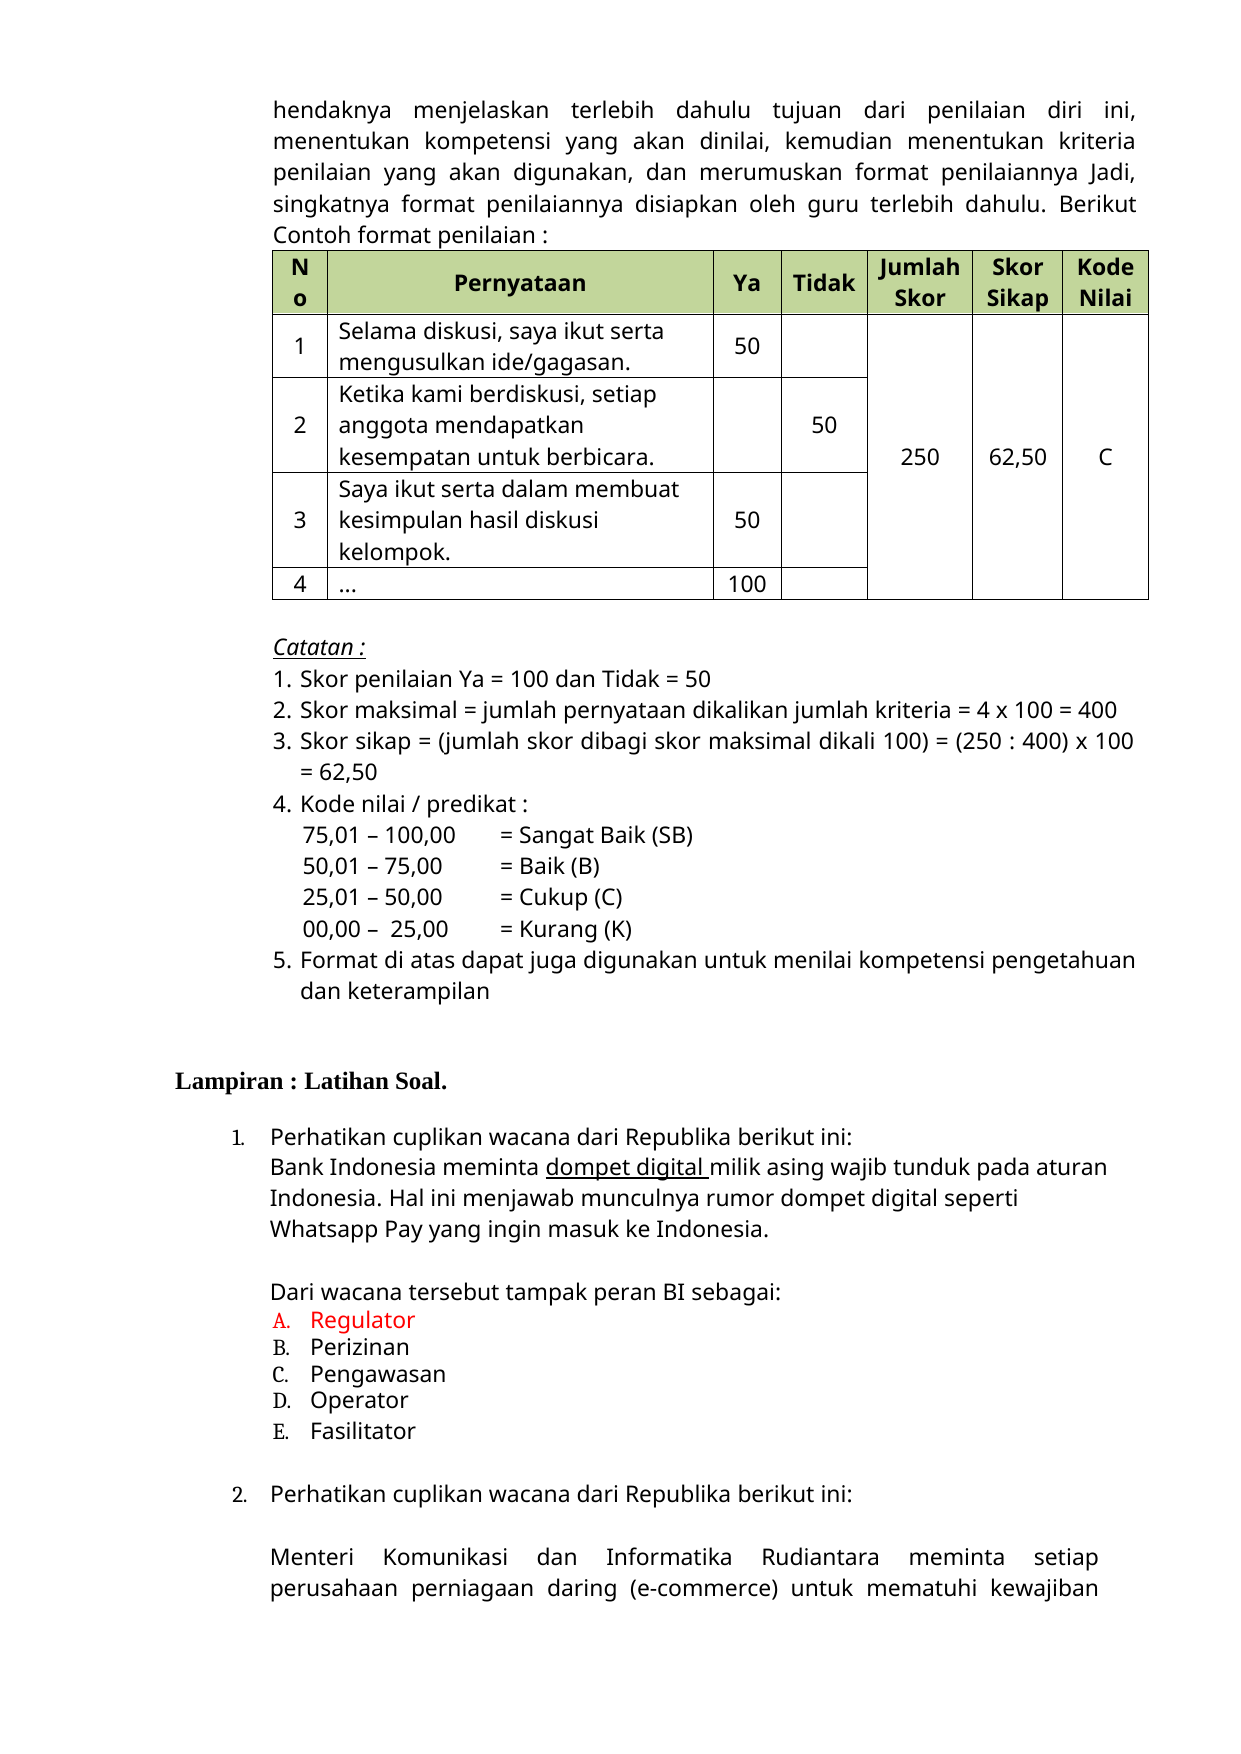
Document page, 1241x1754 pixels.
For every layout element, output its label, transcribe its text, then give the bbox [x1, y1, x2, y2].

table_cell 4 [273, 568, 327, 599]
table_header No [273, 251, 327, 313]
table_header Kode Nilai [1063, 251, 1148, 313]
table_cell 100 [714, 568, 781, 599]
table_header Pernyataan [328, 251, 713, 313]
text Dari wacana tersebut tampak peran BI sebagai: [269, 1276, 1137, 1307]
table_cell 50 [714, 473, 781, 567]
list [273, 94, 1137, 250]
table_cell ... [328, 568, 713, 599]
list Perizinan [272, 1334, 1137, 1361]
list 25,01 – 50,00 = Cukup (C) [302, 881, 1137, 912]
list Perhatikan cuplikan wacana dari Republika berikut ini: [232, 1478, 1137, 1509]
table_header Skor Sikap [973, 251, 1062, 313]
list Fasilitator [272, 1414, 1137, 1446]
table_cell C [1063, 315, 1148, 599]
table_cell 50 [782, 378, 867, 472]
table_cell Saya ikut serta dalam membuat kesimpulan hasil diskusi kelompok. [328, 473, 713, 567]
table_header Jumlah Skor [868, 251, 972, 313]
table_cell 1 [273, 315, 327, 377]
table_cell 2 [273, 378, 327, 472]
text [269, 1541, 1099, 1603]
table_cell [782, 315, 867, 377]
table_cell 3 [273, 473, 327, 567]
table_cell [782, 568, 867, 599]
list 2. Skor maksimal = jumlah pernyataan dikalikan jumlah kriteria = 4 x 100 = 400 [273, 694, 1137, 725]
table_cell 250 [868, 315, 972, 599]
table_header Tidak [782, 251, 867, 313]
list 1. Skor penilaian Ya = 100 dan Tidak = 50 [273, 662, 1137, 694]
list 4. Kode nilai / predikat : [273, 787, 1137, 819]
list 5. Format di atas dapat juga digunakan untuk menilai kompetensi pengetahuan dan keterampilan [273, 944, 1137, 1006]
list 75,01 – 100,00 = Sangat Baik (SB) [302, 819, 1137, 850]
list Pengawasan [272, 1361, 1137, 1388]
text Bank Indonesia meminta dompet digital milik asing wajib tunduk pada aturan Indonesia. Hal ini menjawab munculnya rumor dompet digital seperti Whatsapp Pay yang ingin masuk ke Indonesia. [269, 1151, 1121, 1244]
list 3. Skor sikap = (jumlah skor dibagi skor maksimal dikali 100) = (250 : 400) x 100 = 62,50 [273, 725, 1137, 787]
table_cell 50 [714, 315, 781, 377]
table_cell [714, 378, 781, 472]
list 50,01 – 75,00 = Baik (B) [302, 850, 1137, 881]
list Operator [272, 1388, 1137, 1414]
list Catatan : [273, 631, 1137, 662]
table_cell [782, 473, 867, 567]
list 00,00 – 25,00 = Kurang (K) [302, 912, 1137, 944]
list Lampiran : Latihan Soal. [175, 1066, 1137, 1095]
list Regulator [272, 1307, 1137, 1334]
table_cell Selama diskusi, saya ikut serta mengusulkan ide/gagasan. [328, 315, 713, 377]
list Perhatikan cuplikan wacana dari Republika berikut ini: [232, 1124, 1137, 1151]
table_cell 62,50 [973, 315, 1062, 599]
table_header Ya [714, 251, 781, 313]
table_cell Ketika kami berdiskusi, setiap anggota mendapatkan kesempatan untuk berbicara. [328, 378, 713, 472]
